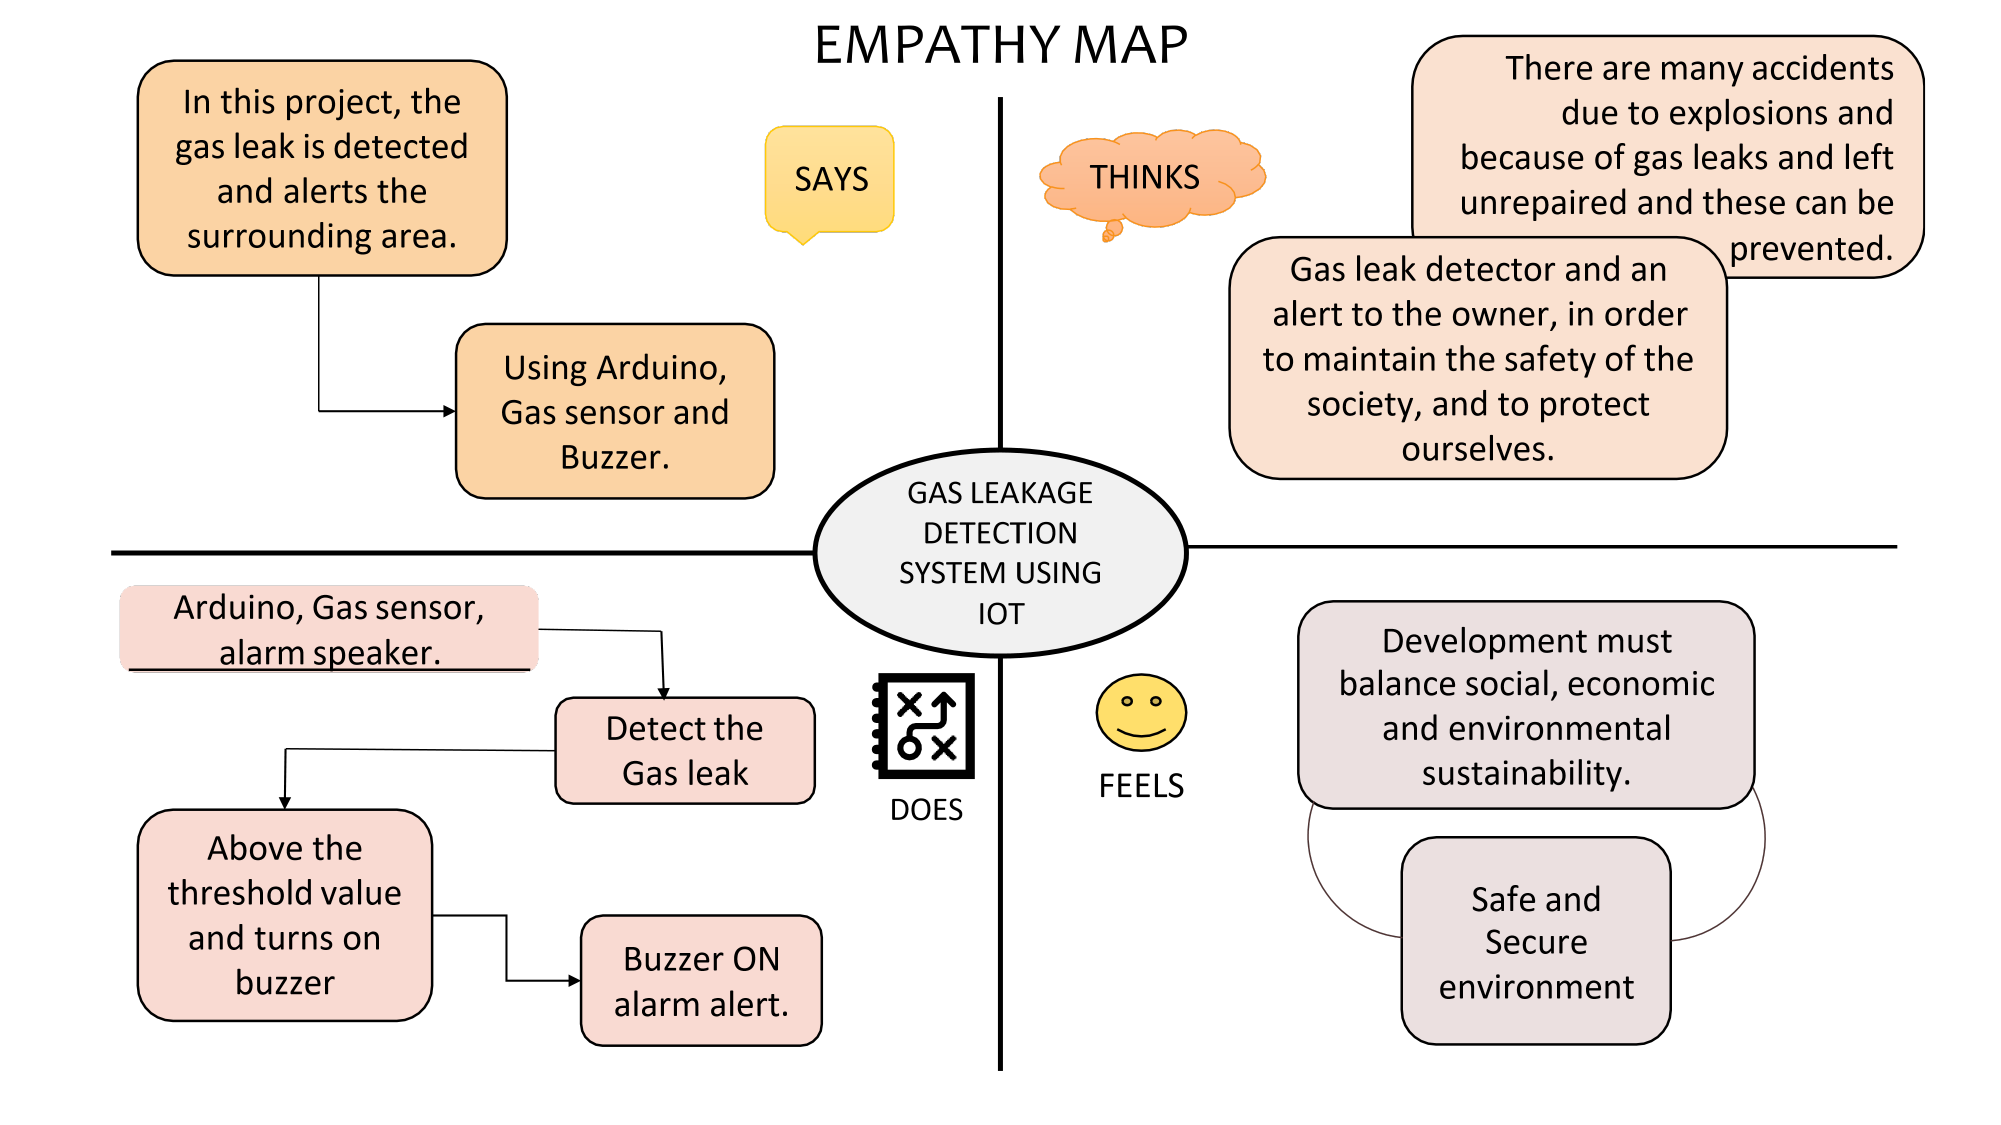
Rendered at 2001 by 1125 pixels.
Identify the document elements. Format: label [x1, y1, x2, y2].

picture [110, 25, 1926, 1071]
